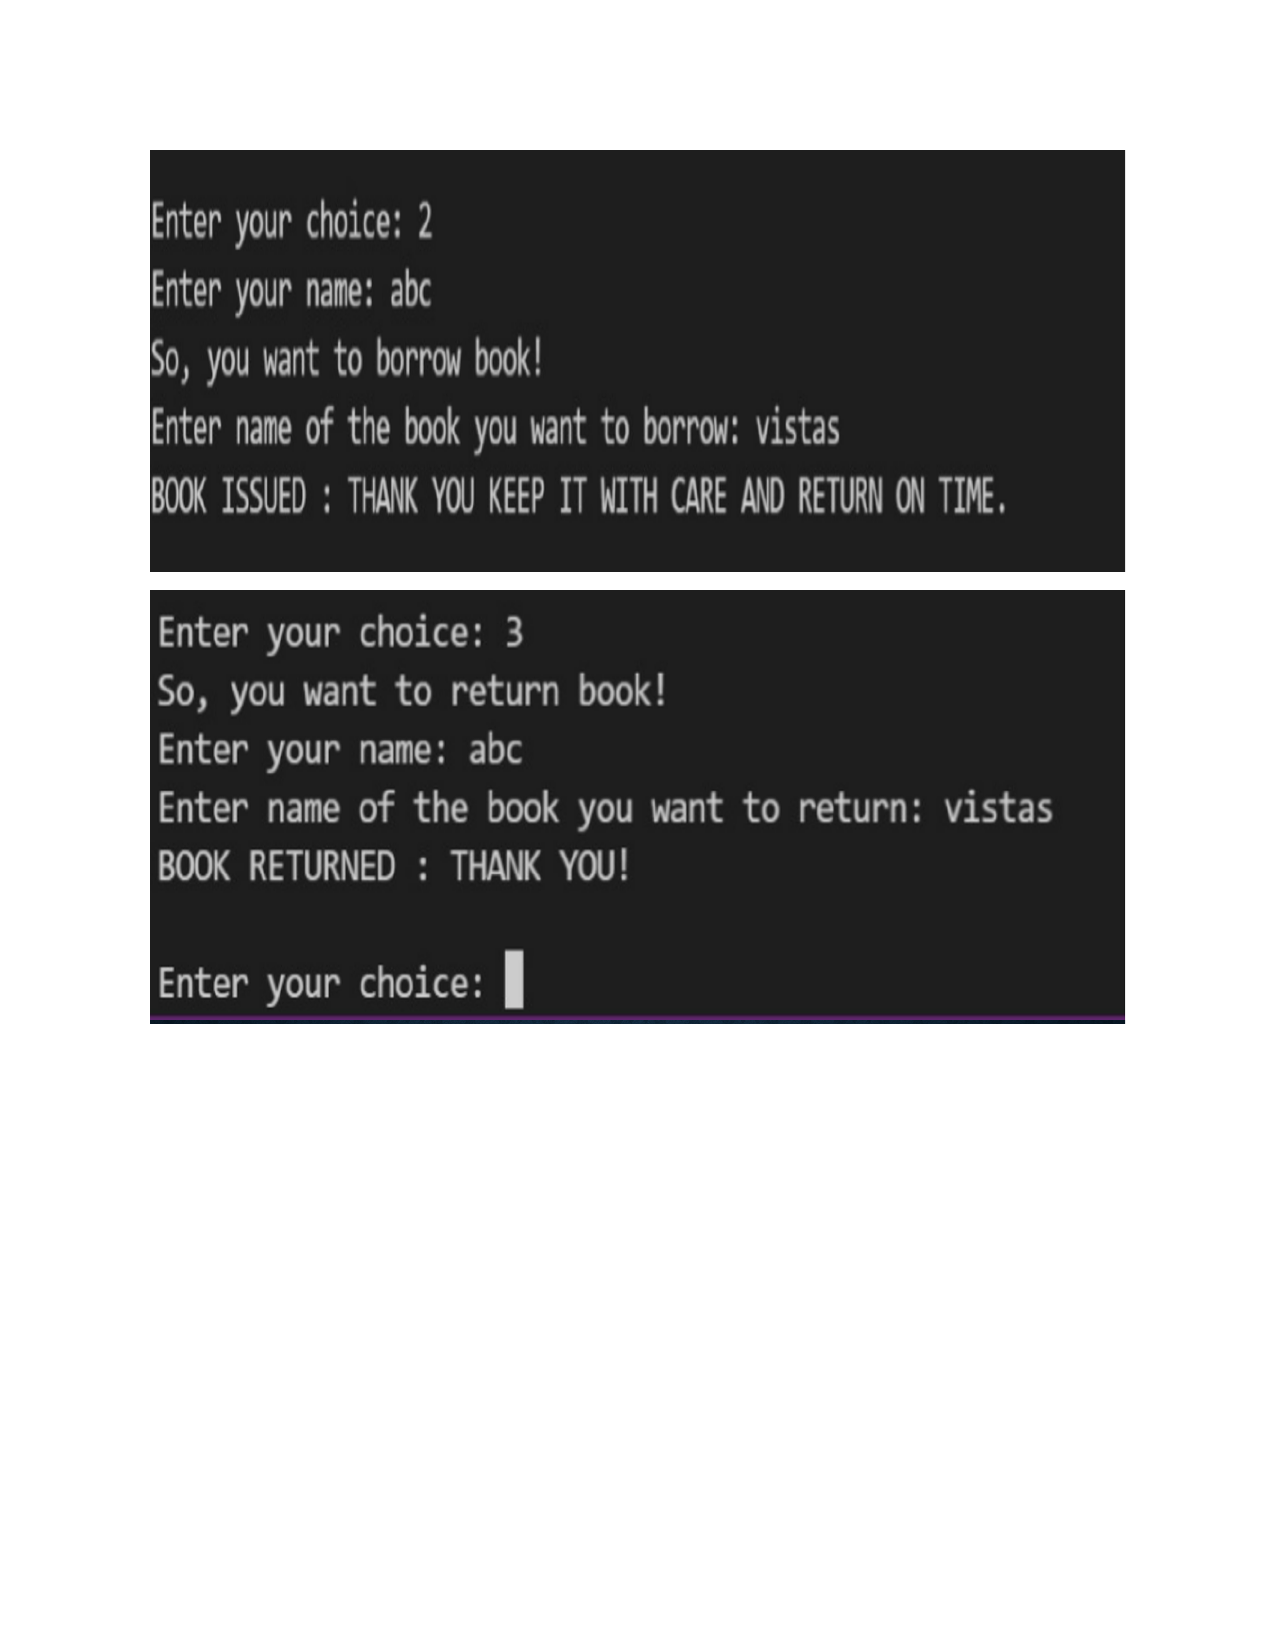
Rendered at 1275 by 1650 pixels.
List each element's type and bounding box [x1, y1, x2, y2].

picture [150, 150, 1125, 572]
picture [150, 590, 1125, 1024]
